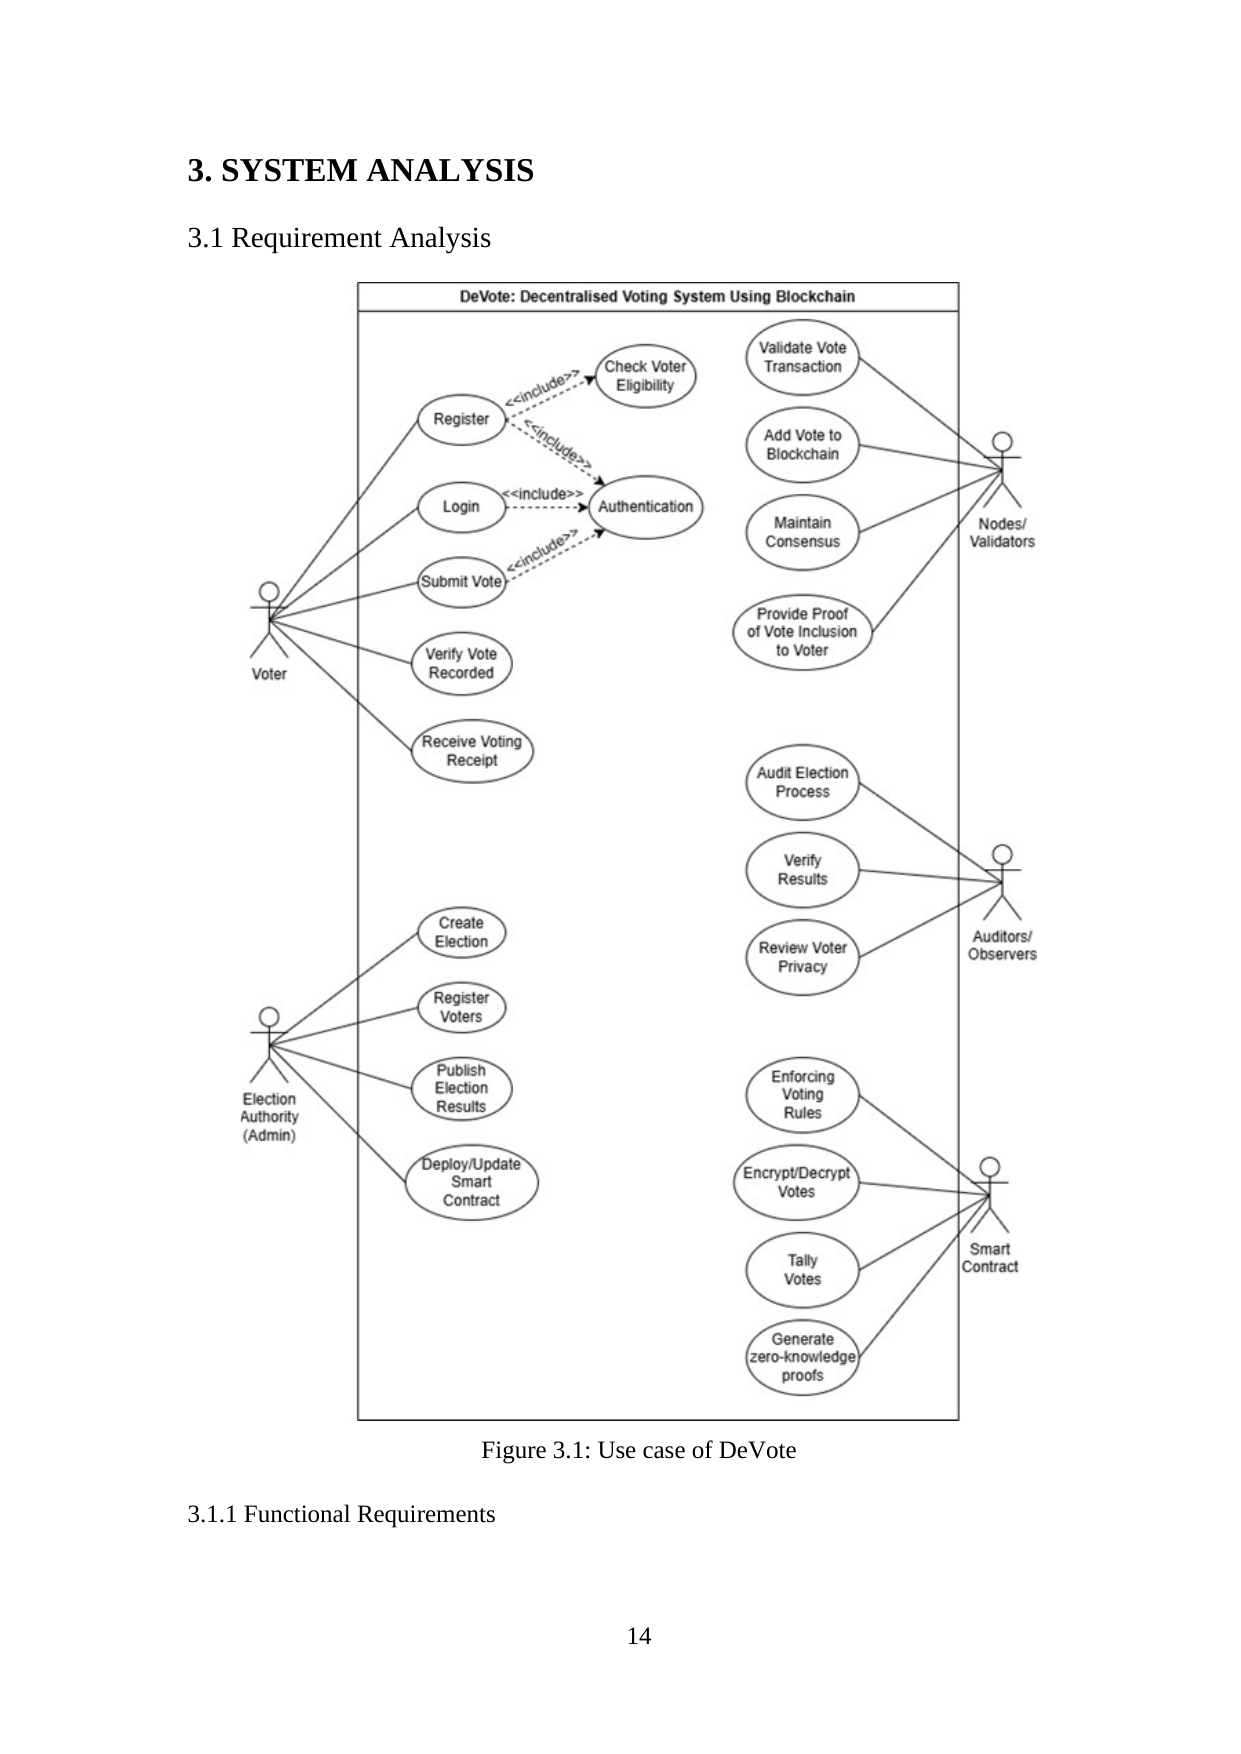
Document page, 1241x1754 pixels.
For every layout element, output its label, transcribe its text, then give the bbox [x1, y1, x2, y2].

picture [240, 282, 1037, 1421]
subtitle 3.1 Requirement Analysis [187, 220, 1090, 253]
text Figure 3.1: Use case of DeVote [187, 1435, 1090, 1463]
subtitle 3.1.1 Functional Requirements [187, 1499, 1090, 1527]
subtitle 3. SYSTEM ANALYSIS [187, 150, 1090, 188]
